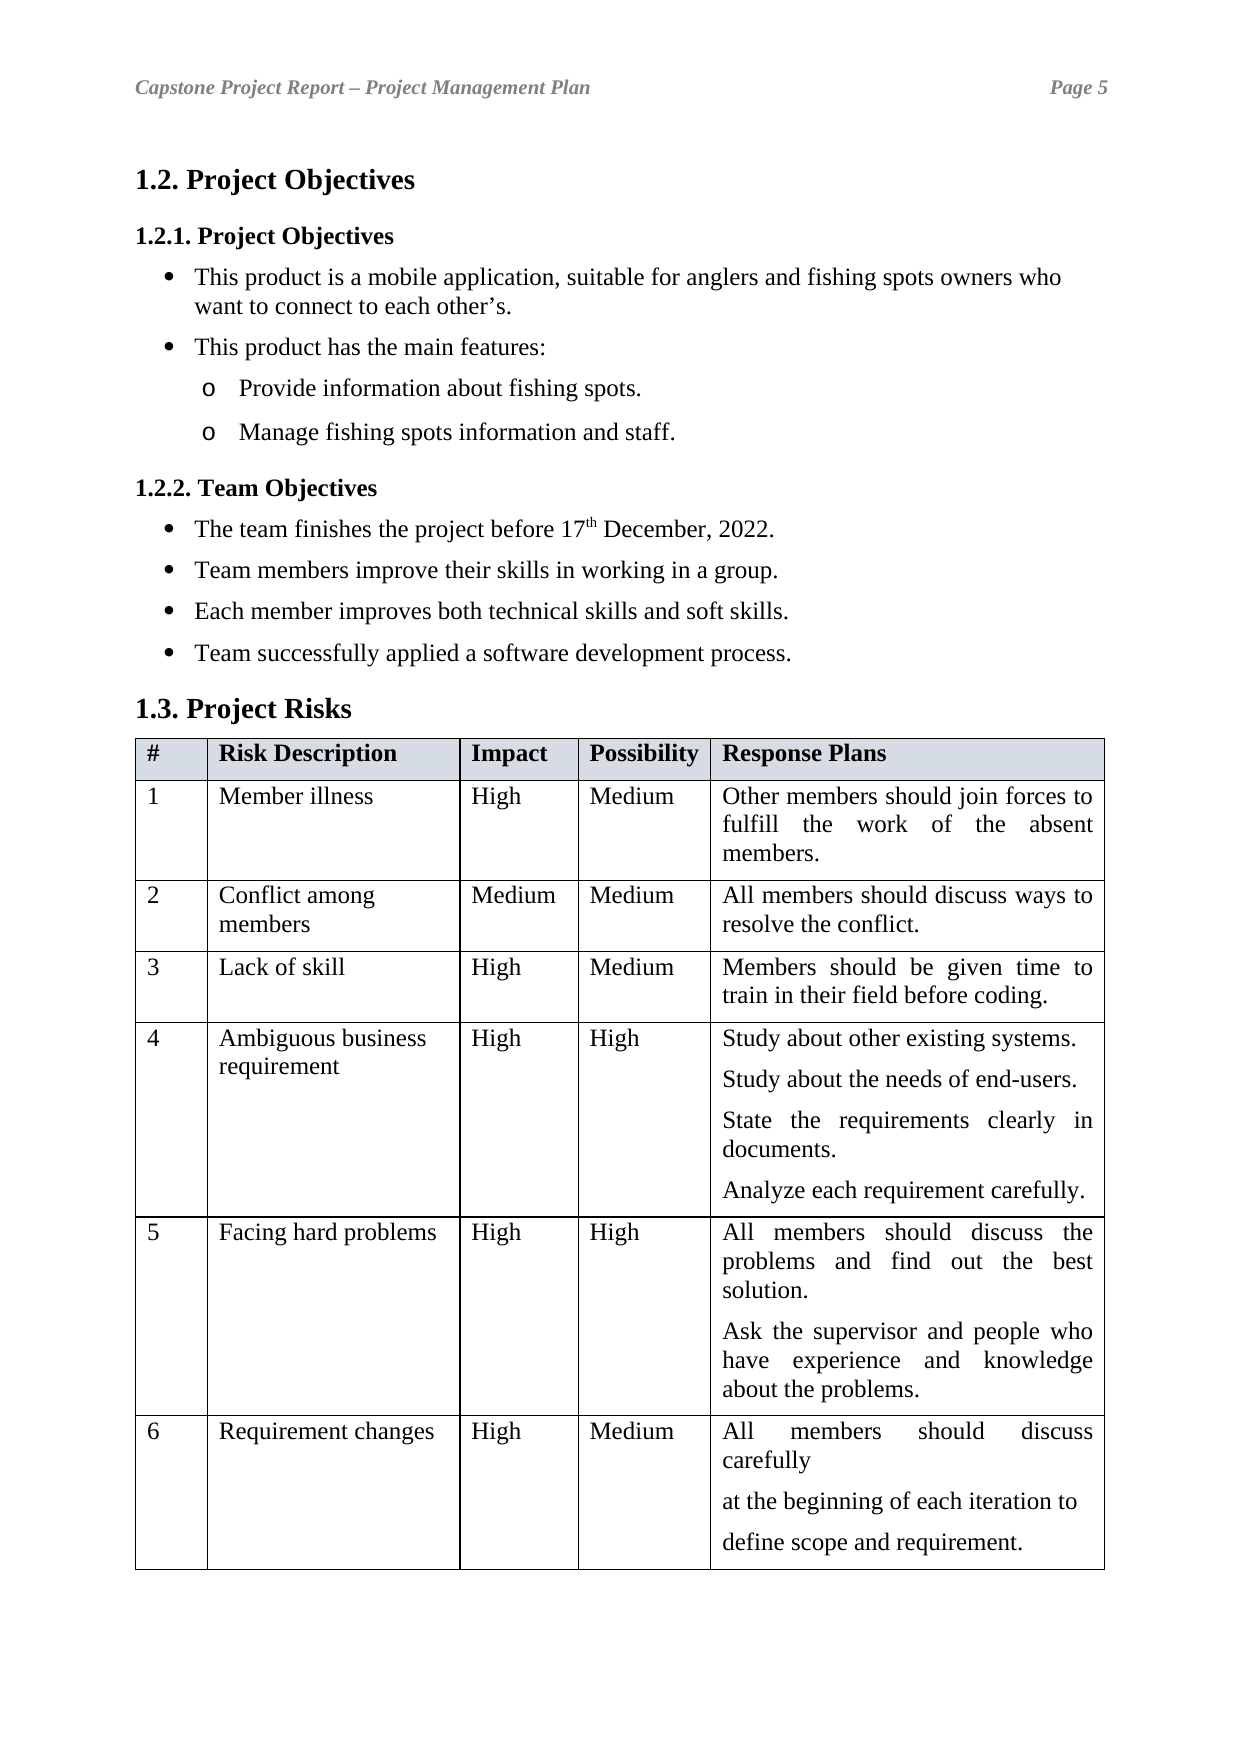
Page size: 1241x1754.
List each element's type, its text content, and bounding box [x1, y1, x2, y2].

table_cell High [461, 1416, 578, 1568]
table_cell All members should discuss the problems and find out the best solution. Ask the supervisor and people who have experience and knowledge about the problems. [711, 1218, 1104, 1415]
table_cell Medium [579, 781, 710, 879]
table_header Possibility [579, 739, 710, 780]
table_cell Study about other existing systems. Study about the needs of end-users. State the requirements clearly in documents. Analyze each requirement carefully. [711, 1023, 1104, 1216]
table_cell Requirement changes [208, 1416, 459, 1568]
table_cell Ambiguous business requirement [208, 1023, 459, 1216]
list Manage fishing spots information and staff. [201, 417, 1105, 448]
table_cell Lack of skill [208, 952, 459, 1022]
table_cell Other members should join forces to fulfill the work of the absent members. [711, 781, 1104, 879]
table_header Impact [461, 739, 578, 780]
table_cell High [579, 1023, 710, 1216]
list This product has the main features: [164, 332, 1105, 361]
subtitle 1.2.1. Project Objectives [135, 221, 1105, 250]
table_cell Medium [579, 1416, 710, 1568]
table_cell 1 [136, 781, 207, 879]
table_cell High [461, 952, 578, 1022]
list Provide information about fishing spots. [201, 373, 1105, 404]
table_cell High [461, 781, 578, 879]
subtitle 1.3. Project Risks [135, 691, 1105, 725]
table_cell Medium [579, 881, 710, 951]
table_cell 4 [136, 1023, 207, 1216]
table_cell Facing hard problems [208, 1218, 459, 1415]
table_cell Conflict among members [208, 881, 459, 951]
table_cell Medium [579, 952, 710, 1022]
table_cell Members should be given time to train in their field before coding. [711, 952, 1104, 1022]
table_cell 5 [136, 1218, 207, 1415]
table_cell 2 [136, 881, 207, 951]
table_cell Medium [461, 881, 578, 951]
table_cell Member illness [208, 781, 459, 879]
table_header Risk Description [208, 739, 459, 780]
subtitle 1.2. Project Objectives [135, 162, 1105, 196]
list This product is a mobile application, suitable for anglers and fishing spots owners who want to connect to each other’s. [164, 262, 1105, 320]
table_cell High [461, 1218, 578, 1415]
list The team finishes the project before 17th December, 2022. [164, 514, 1105, 543]
list Team successfully applied a software development process. [164, 638, 1105, 666]
table_cell High [579, 1218, 710, 1415]
list Each member improves both technical skills and soft skills. [164, 596, 1105, 625]
table_header Response Plans [711, 739, 1104, 780]
table_cell High [461, 1023, 578, 1216]
table_header # [136, 739, 207, 780]
subtitle 1.2.2. Team Objectives [135, 473, 1105, 501]
table_cell All members should discuss carefully at the beginning of each iteration to define scope and requirement. [711, 1416, 1104, 1568]
table_cell All members should discuss ways to resolve the conflict. [711, 881, 1104, 951]
list Team members improve their skills in working in a group. [164, 555, 1105, 584]
table_cell 6 [136, 1416, 207, 1568]
table_cell 3 [136, 952, 207, 1022]
